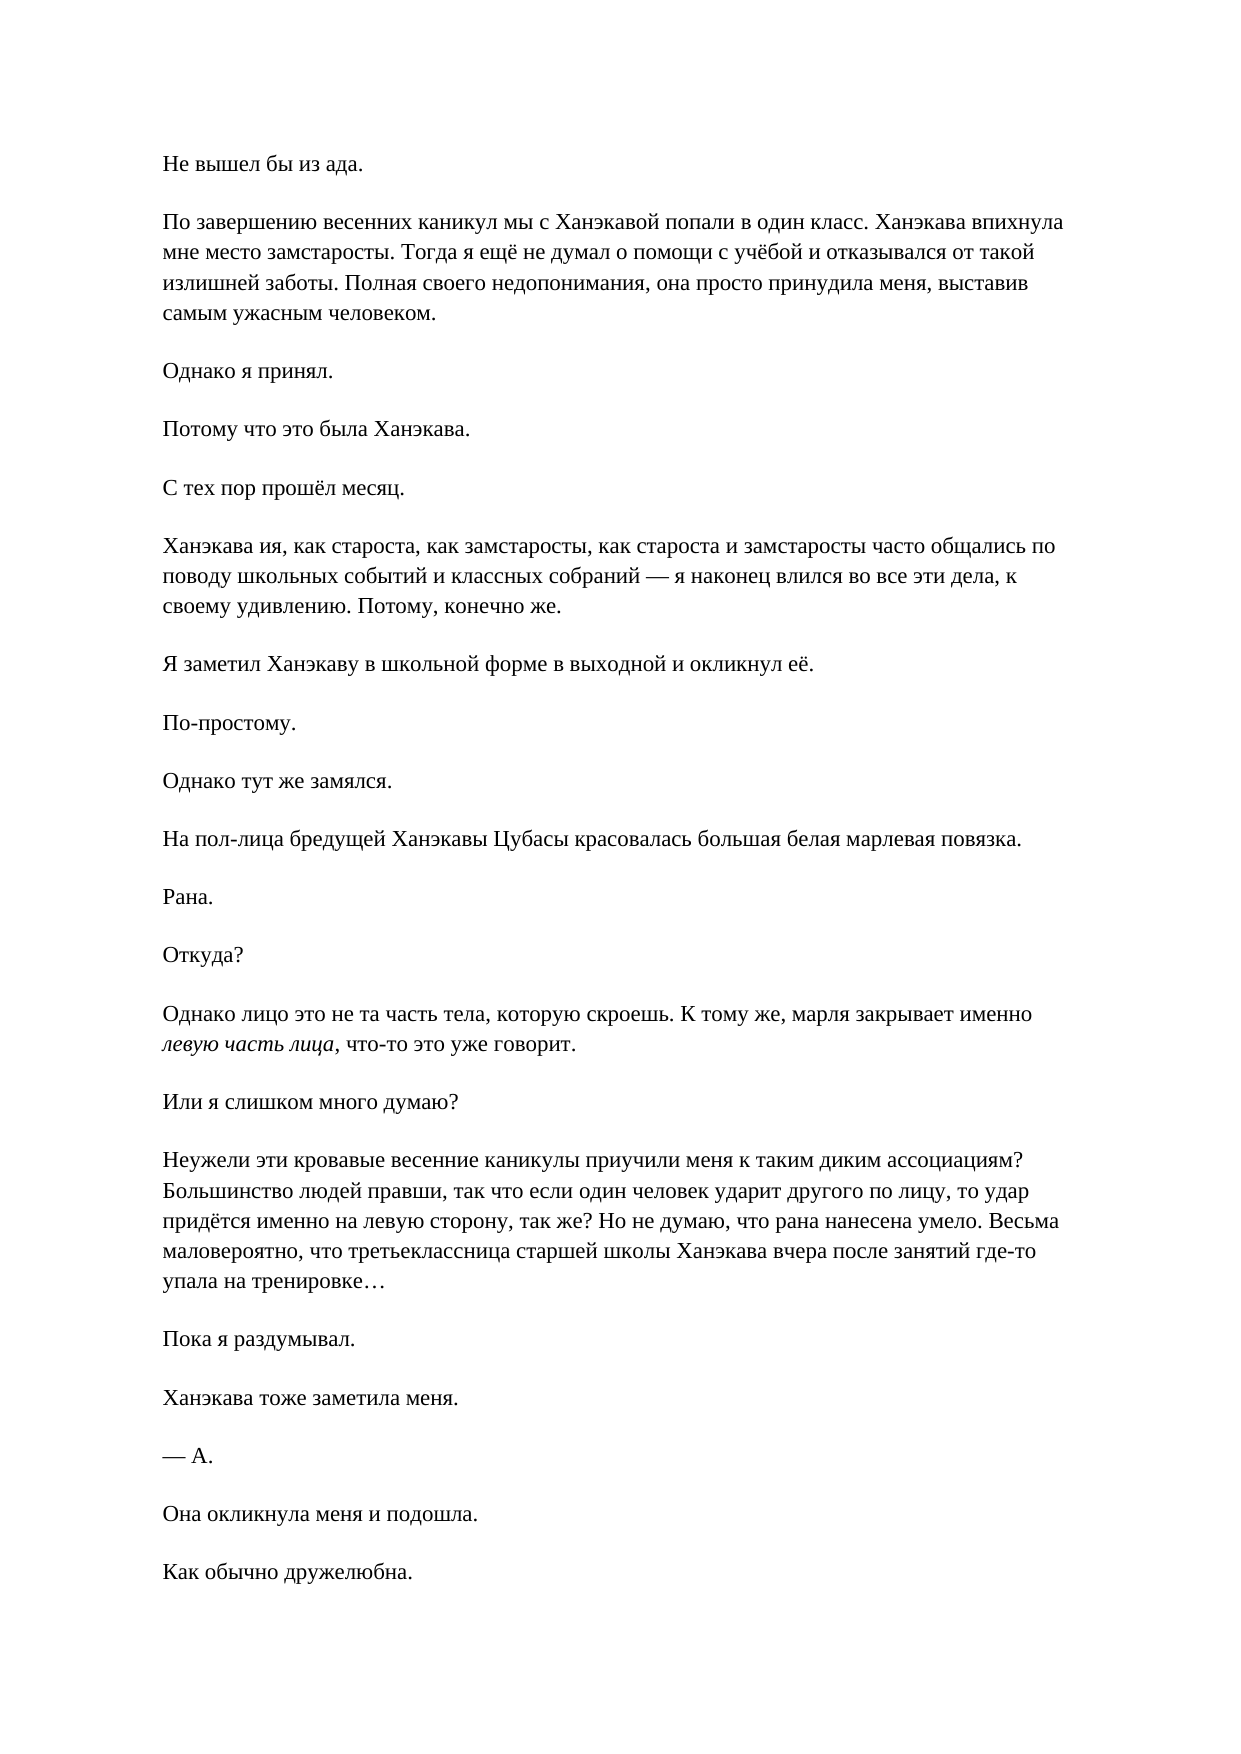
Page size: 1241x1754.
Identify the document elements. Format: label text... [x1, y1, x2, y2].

text Однако я принял. [162, 357, 1090, 383]
text С тех пор прошёл месяц. [162, 473, 1090, 500]
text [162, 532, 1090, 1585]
text Не вышел бы из ада. [162, 150, 1090, 176]
text По завершению весенних каникул мы с Ханэкавой попали в один класс. Ханэкава впихнула мне место замстаросты. Тогда я ещё не думал о помощи с учёбой и отказывался от такой излишней заботы. Полная своего недопонимания, она просто принудила меня, выставив самым ужасным человеком. [162, 208, 1090, 325]
text Потому что это была Ханэкава. [162, 415, 1090, 442]
